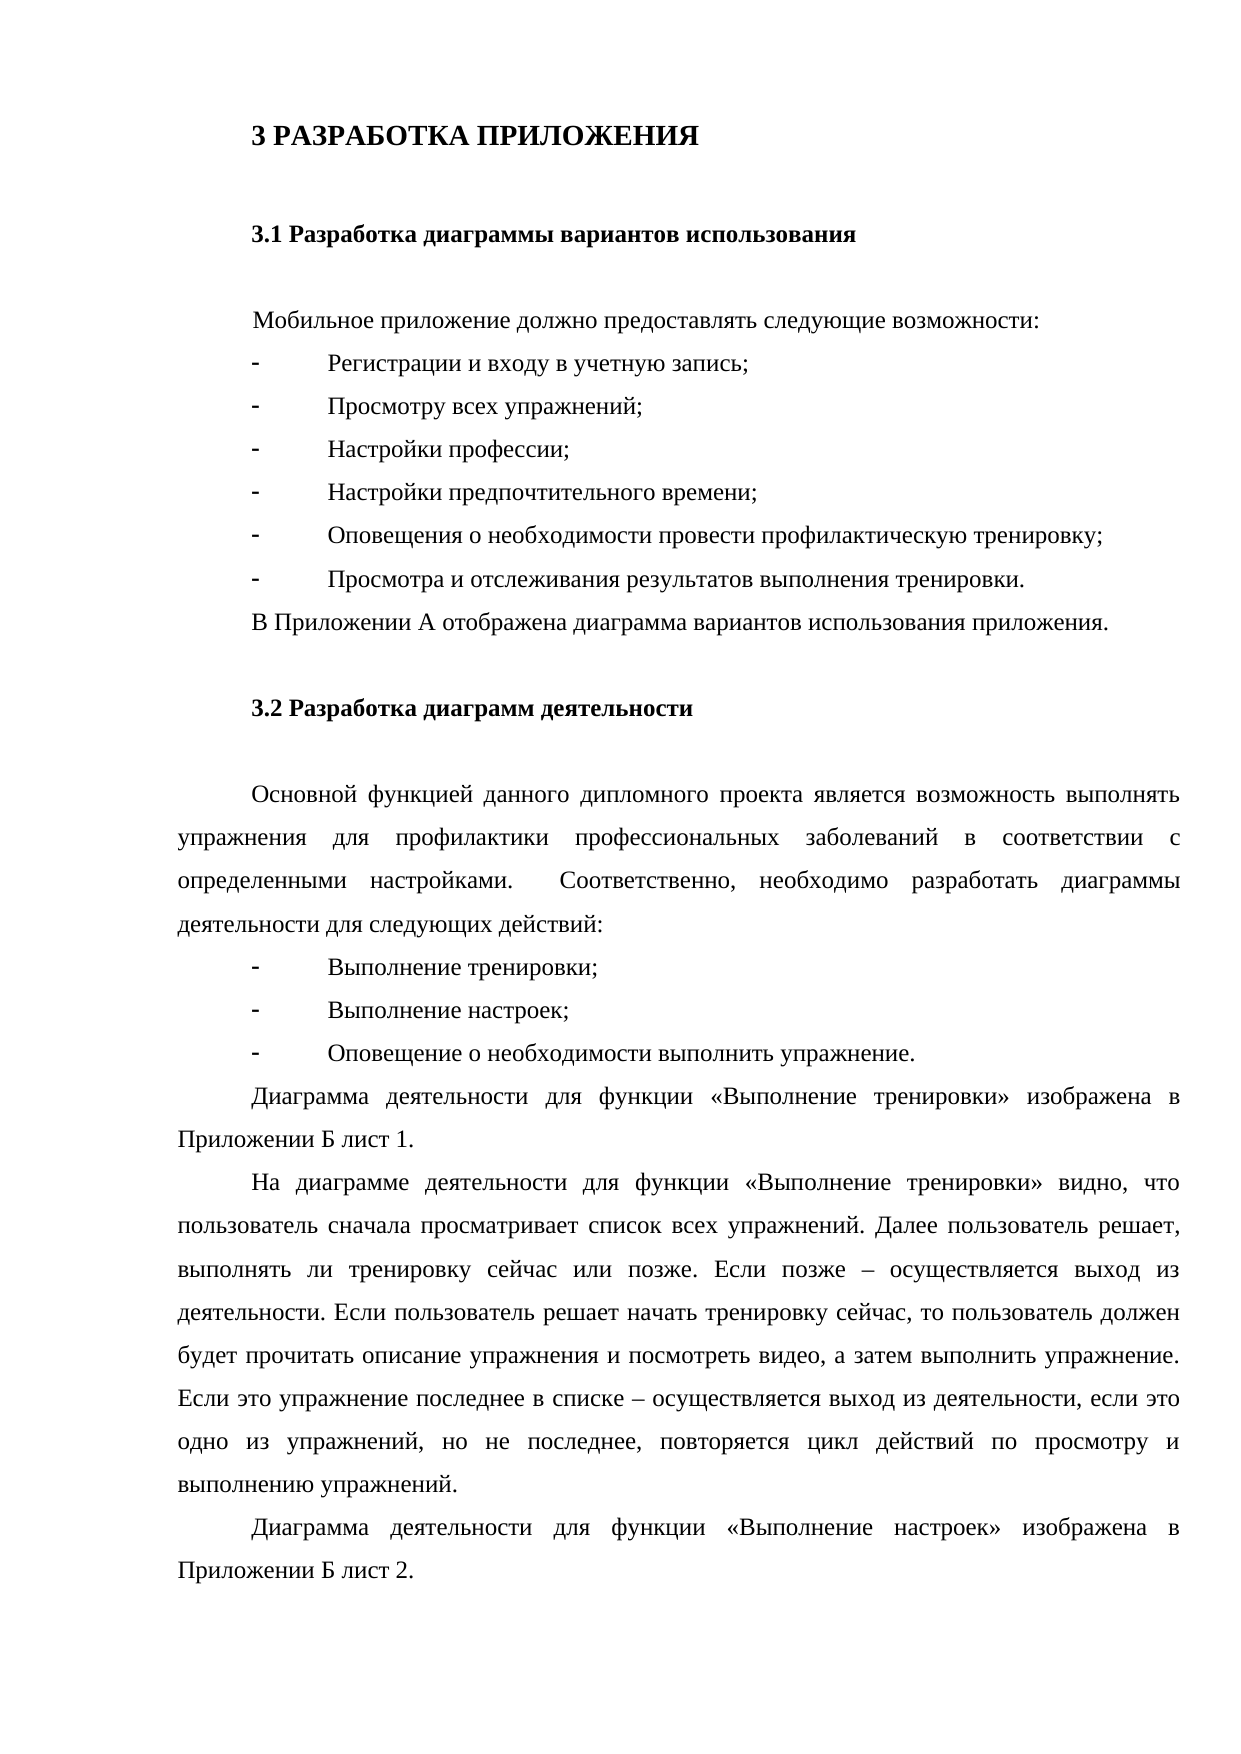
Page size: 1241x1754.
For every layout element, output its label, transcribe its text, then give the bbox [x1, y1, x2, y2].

list Оповещение о необходимости выполнить упражнение. [177, 1038, 1181, 1067]
text Диаграмма деятельности для функции «Выполнение тренировки» изображена в Приложении Б лист 1. [177, 1081, 1181, 1153]
text 3.1 Разработка диаграммы вариантов использования [177, 219, 1181, 247]
list Регистрации и входу в учетную запись; [177, 348, 1181, 377]
list Выполнение настроек; [177, 995, 1181, 1024]
list Просмотру всех упражнений; [177, 391, 1181, 420]
text Диаграмма деятельности для функции «Выполнение настроек» изображена в Приложении Б лист 2. [177, 1512, 1181, 1584]
list Настройки профессии; [177, 434, 1181, 463]
list Оповещения о необходимости провести профилактическую тренировку; [177, 521, 1181, 549]
text Основной функцией данного дипломного проекта является возможность выполнять упражнения для профилактики профессиональных заболеваний в соответствии с определенными настройками. Соответственно, необходимо разработать диаграммы деятельности для следующих действий: [177, 779, 1181, 937]
text Мобильное приложение должно предоставлять следующие возможности: [177, 305, 1181, 334]
text 3 РАЗРАБОТКА ПРИЛОЖЕНИЯ [177, 118, 1181, 152]
text На диаграмме деятельности для функции «Выполнение тренировки» видно, что пользователь сначала просматривает список всех упражнений. Далее пользователь решает, выполнять ли тренировку сейчас или позже. Если позже – осуществляется выход из деятельности. Если пользователь решает начать тренировку сейчас, то пользователь должен будет прочитать описание упражнения и посмотреть видео, а затем выполнить упражнение. Если это упражнение последнее в списке – осуществляется выход из деятельности, если это одно из упражнений, но не последнее, повторяется цикл действий по просмотру и выполнению упражнений. [177, 1167, 1181, 1498]
text 3.2 Разработка диаграмм деятельности [177, 693, 1181, 722]
text В Приложении A отображена диаграмма вариантов использования приложения. [177, 607, 1181, 636]
list Настройки предпочтительного времени; [177, 477, 1181, 506]
list Выполнение тренировки; [177, 952, 1181, 981]
list Просмотра и отслеживания результатов выполнения тренировки. [177, 564, 1181, 592]
